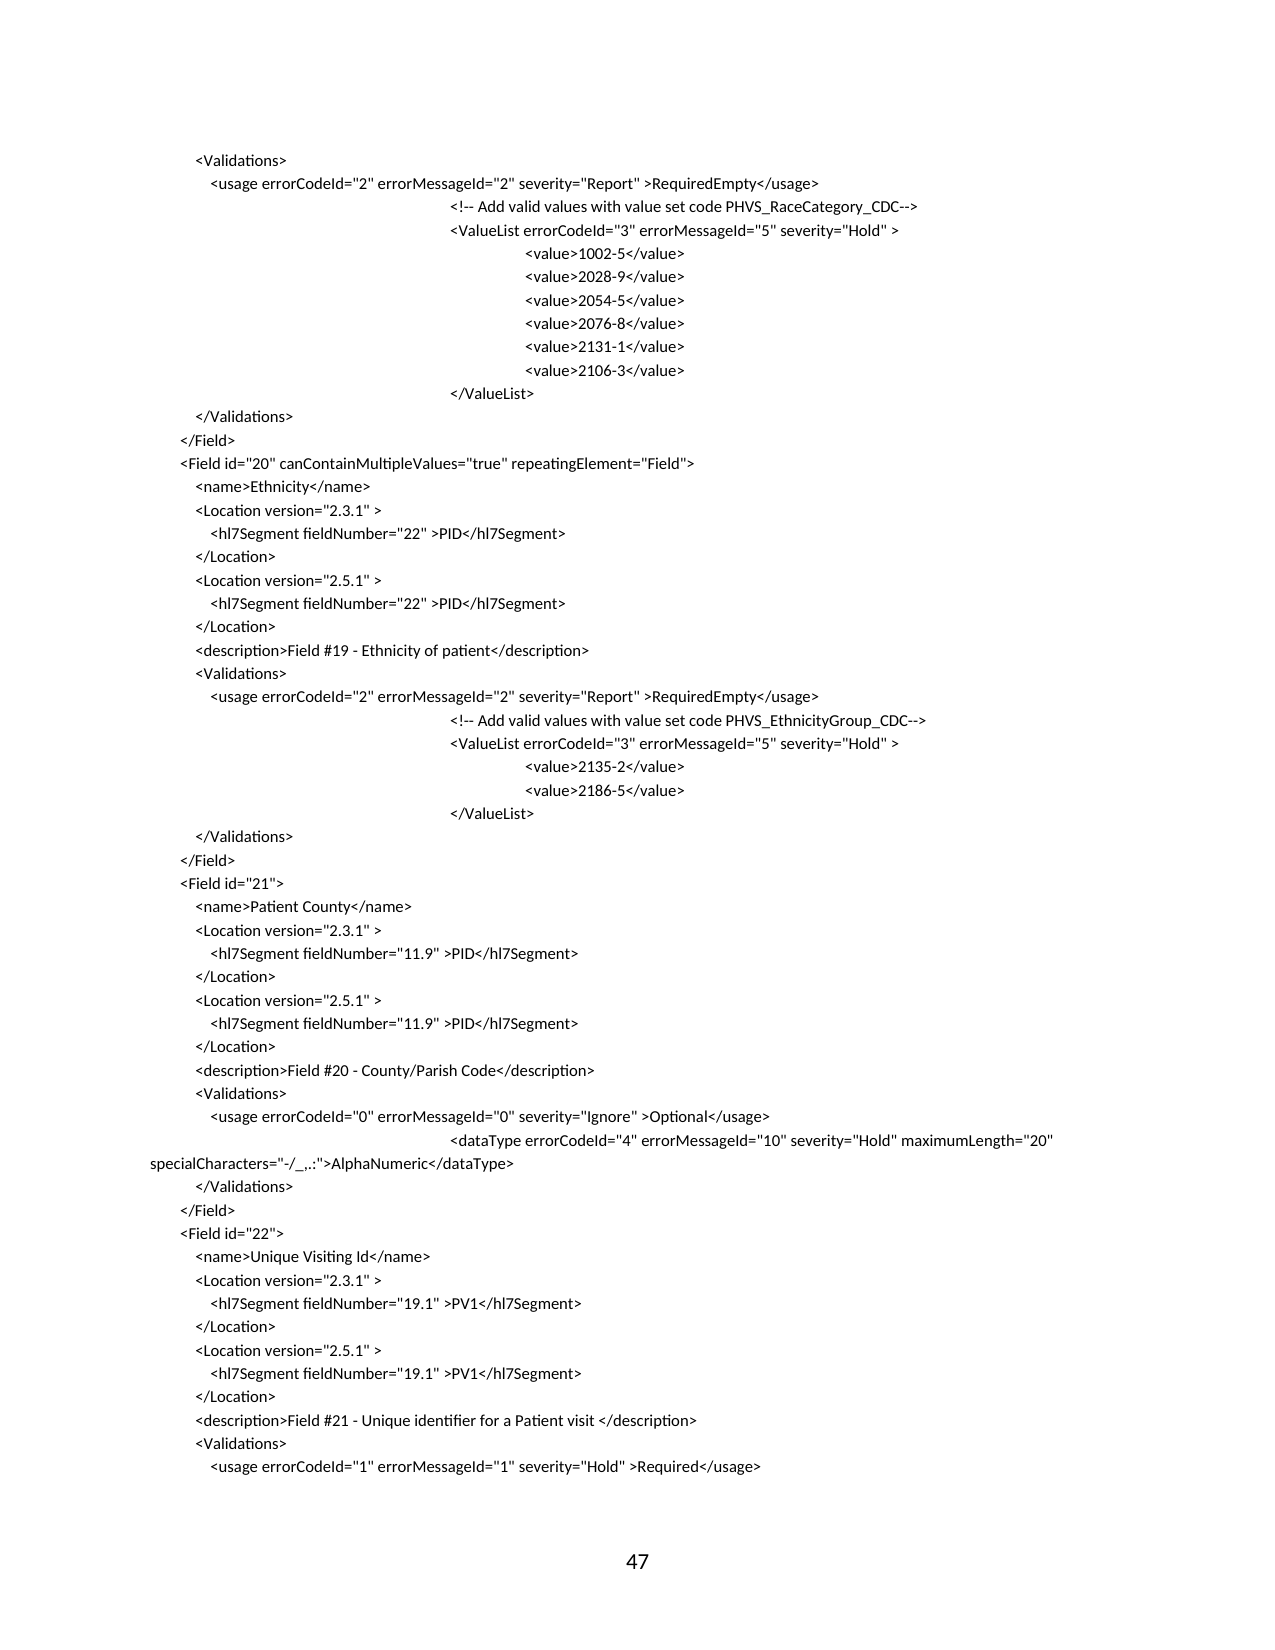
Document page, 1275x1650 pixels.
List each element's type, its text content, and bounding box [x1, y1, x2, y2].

text </ValueList> [150, 803, 1125, 824]
text </Validations> [150, 407, 1125, 427]
text <usage errorCodeId="1" errorMessageId="1" severity="Hold" >Required</usage> [150, 1457, 1125, 1477]
text <description>Field #21 - Unique identifier for a Patient visit </description> [150, 1410, 1125, 1430]
text <Location version="2.3.1" > [150, 500, 1125, 520]
text </Field> [150, 850, 1125, 870]
text <description>Field #20 - County/Parish Code</description> [150, 1060, 1125, 1080]
text <hl7Segment fieldNumber="22" >PID</hl7Segment> [150, 523, 1125, 544]
text <value>2076-8</value> [150, 313, 1125, 334]
text <value>1002-5</value> [150, 243, 1125, 264]
text </Location> [150, 967, 1125, 987]
text <value>2054-5</value> [150, 290, 1125, 310]
text <Validations> [150, 1083, 1125, 1104]
text <ValueList errorCodeId="3" errorMessageId="5" severity="Hold" > [150, 220, 1125, 240]
text <value>2131-1</value> [150, 337, 1125, 357]
text <name>Patient County</name> [150, 897, 1125, 917]
text <Field id="21"> [150, 873, 1125, 894]
text <value>2186-5</value> [150, 780, 1125, 800]
text <hl7Segment fieldNumber="11.9" >PID</hl7Segment> [150, 1013, 1125, 1034]
text <hl7Segment fieldNumber="19.1" >PV1</hl7Segment> [150, 1363, 1125, 1384]
text <Location version="2.5.1" > [150, 1340, 1125, 1360]
text </Location> [150, 1317, 1125, 1337]
text <!-- Add valid values with value set code PHVS_EthnicityGroup_CDC--> [150, 710, 1125, 730]
text <Location version="2.5.1" > [150, 990, 1125, 1010]
text </Location> [150, 1387, 1125, 1407]
text <Validations> [150, 663, 1125, 684]
text <value>2028-9</value> [150, 267, 1125, 287]
text <description>Field #19 - Ethnicity of patient</description> [150, 640, 1125, 660]
text <Location version="2.3.1" > [150, 920, 1125, 940]
text <dataType errorCodeId="4" errorMessageId="10" severity="Hold" maximumLength="20" specialCharacters="-/_,.:">AlphaNumeric</dataType> [150, 1130, 1125, 1174]
text <!-- Add valid values with value set code PHVS_RaceCategory_CDC--> [150, 197, 1125, 217]
text <usage errorCodeId="0" errorMessageId="0" severity="Ignore" >Optional</usage> [150, 1107, 1125, 1127]
text </Field> [150, 1200, 1125, 1220]
text <Field id="20" canContainMultipleValues="true" repeatingElement="Field"> [150, 453, 1125, 474]
text <value>2135-2</value> [150, 757, 1125, 777]
text </ValueList> [150, 383, 1125, 404]
text <Location version="2.5.1" > [150, 570, 1125, 590]
text <usage errorCodeId="2" errorMessageId="2" severity="Report" >RequiredEmpty</usage> [150, 173, 1125, 194]
text <Location version="2.3.1" > [150, 1270, 1125, 1290]
text </Location> [150, 617, 1125, 637]
text <Validations> [150, 150, 1125, 170]
text <name>Ethnicity</name> [150, 477, 1125, 497]
text </Location> [150, 1037, 1125, 1057]
text </Validations> [150, 1177, 1125, 1197]
text <value>2106-3</value> [150, 360, 1125, 380]
text <hl7Segment fieldNumber="11.9" >PID</hl7Segment> [150, 943, 1125, 964]
text <Field id="22"> [150, 1223, 1125, 1244]
text </Field> [150, 430, 1125, 450]
text <hl7Segment fieldNumber="22" >PID</hl7Segment> [150, 593, 1125, 614]
text <usage errorCodeId="2" errorMessageId="2" severity="Report" >RequiredEmpty</usage> [150, 687, 1125, 707]
text </Validations> [150, 827, 1125, 847]
text <hl7Segment fieldNumber="19.1" >PV1</hl7Segment> [150, 1293, 1125, 1314]
text <name>Unique Visiting Id</name> [150, 1247, 1125, 1267]
text <Validations> [150, 1433, 1125, 1454]
text </Location> [150, 547, 1125, 567]
text <ValueList errorCodeId="3" errorMessageId="5" severity="Hold" > [150, 733, 1125, 754]
